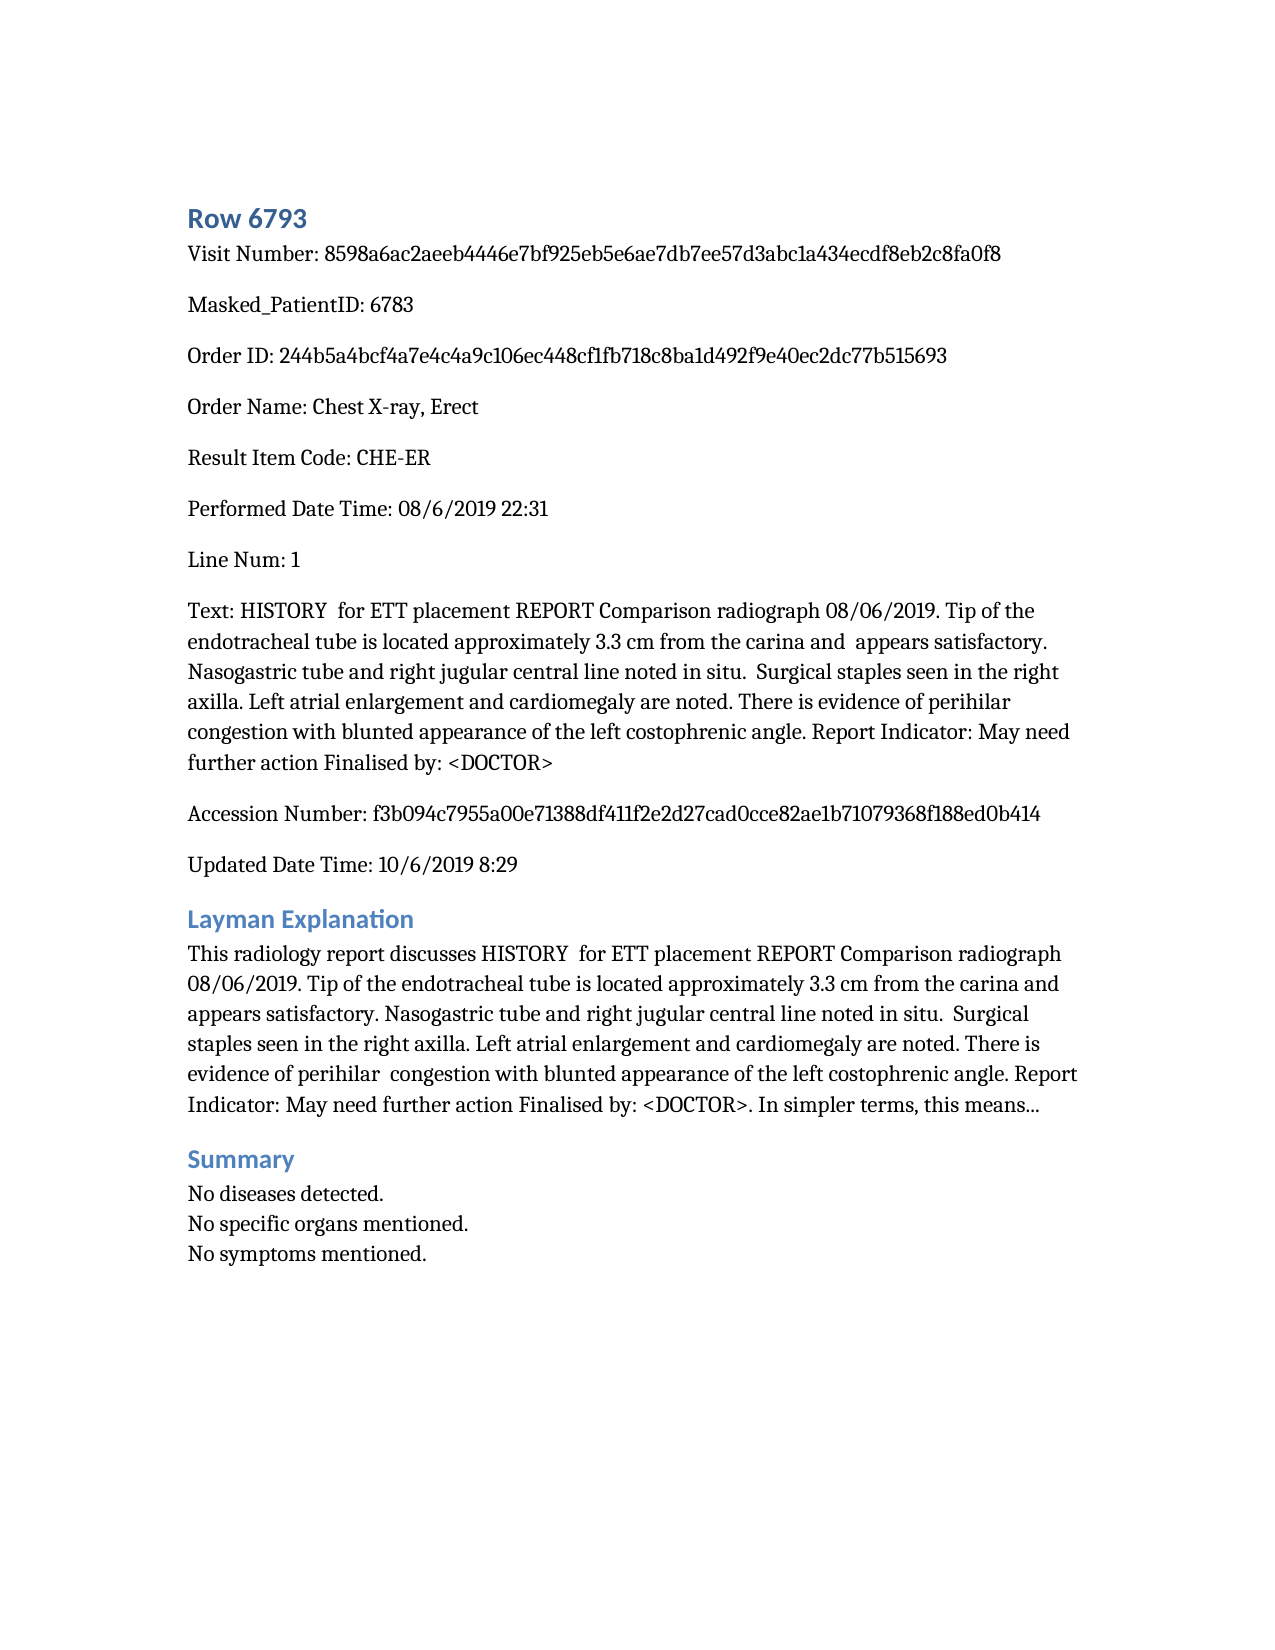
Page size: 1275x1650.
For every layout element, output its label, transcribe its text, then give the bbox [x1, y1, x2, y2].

text Visit Number: 8598a6ac2aeeb4446e7bf925eb5e6ae7db7ee57d3abc1a434ecdf8eb2c8fa0f8 [187, 241, 1087, 267]
text Line Num: 1 [187, 547, 1087, 573]
text Masked_PatientID: 6783 [187, 292, 1087, 318]
text Accession Number: f3b094c7955a00e71388df411f2e2d27cad0cce82ae1b71079368f188ed0b414 [187, 800, 1087, 827]
text Order Name: Chest X-ray, Erect [187, 394, 1087, 420]
text Order ID: 244b5a4bcf4a7e4c4a9c106ec448cf1fb718c8ba1d492f9e40ec2dc77b515693 [187, 343, 1087, 369]
text Result Item Code: CHE-ER [187, 445, 1087, 471]
text No diseases detected. No specific organs mentioned. No symptoms mentioned. [187, 1180, 1087, 1267]
text Text: HISTORY for ETT placement REPORT Comparison radiograph 08/06/2019. Tip of the endotracheal tube is located approximately 3.3 cm from the carina and appears satisfactory. Nasogastric tube and right jugular central line noted in situ. Surgical staples seen in the right axilla. Left atrial enlargement and cardiomegaly are noted. There is evidence of perihilar congestion with blunted appearance of the left costophrenic angle. Report Indicator: May need further action Finalised by: <DOCTOR> [187, 598, 1087, 776]
text Updated Date Time: 10/6/2019 8:29 [187, 851, 1087, 878]
subtitle Row 6793 [187, 200, 1087, 236]
subtitle Layman Explanation [187, 902, 1087, 935]
subtitle Summary [187, 1142, 1087, 1175]
text This radiology report discusses HISTORY for ETT placement REPORT Comparison radiograph 08/06/2019. Tip of the endotracheal tube is located approximately 3.3 cm from the carina and appears satisfactory. Nasogastric tube and right jugular central line noted in situ. Surgical staples seen in the right axilla. Left atrial enlargement and cardiomegaly are noted. There is evidence of perihilar congestion with blunted appearance of the left costophrenic angle. Report Indicator: May need further action Finalised by: <DOCTOR>. In simpler terms, this means... [187, 940, 1087, 1118]
text Performed Date Time: 08/6/2019 22:31 [187, 496, 1087, 522]
